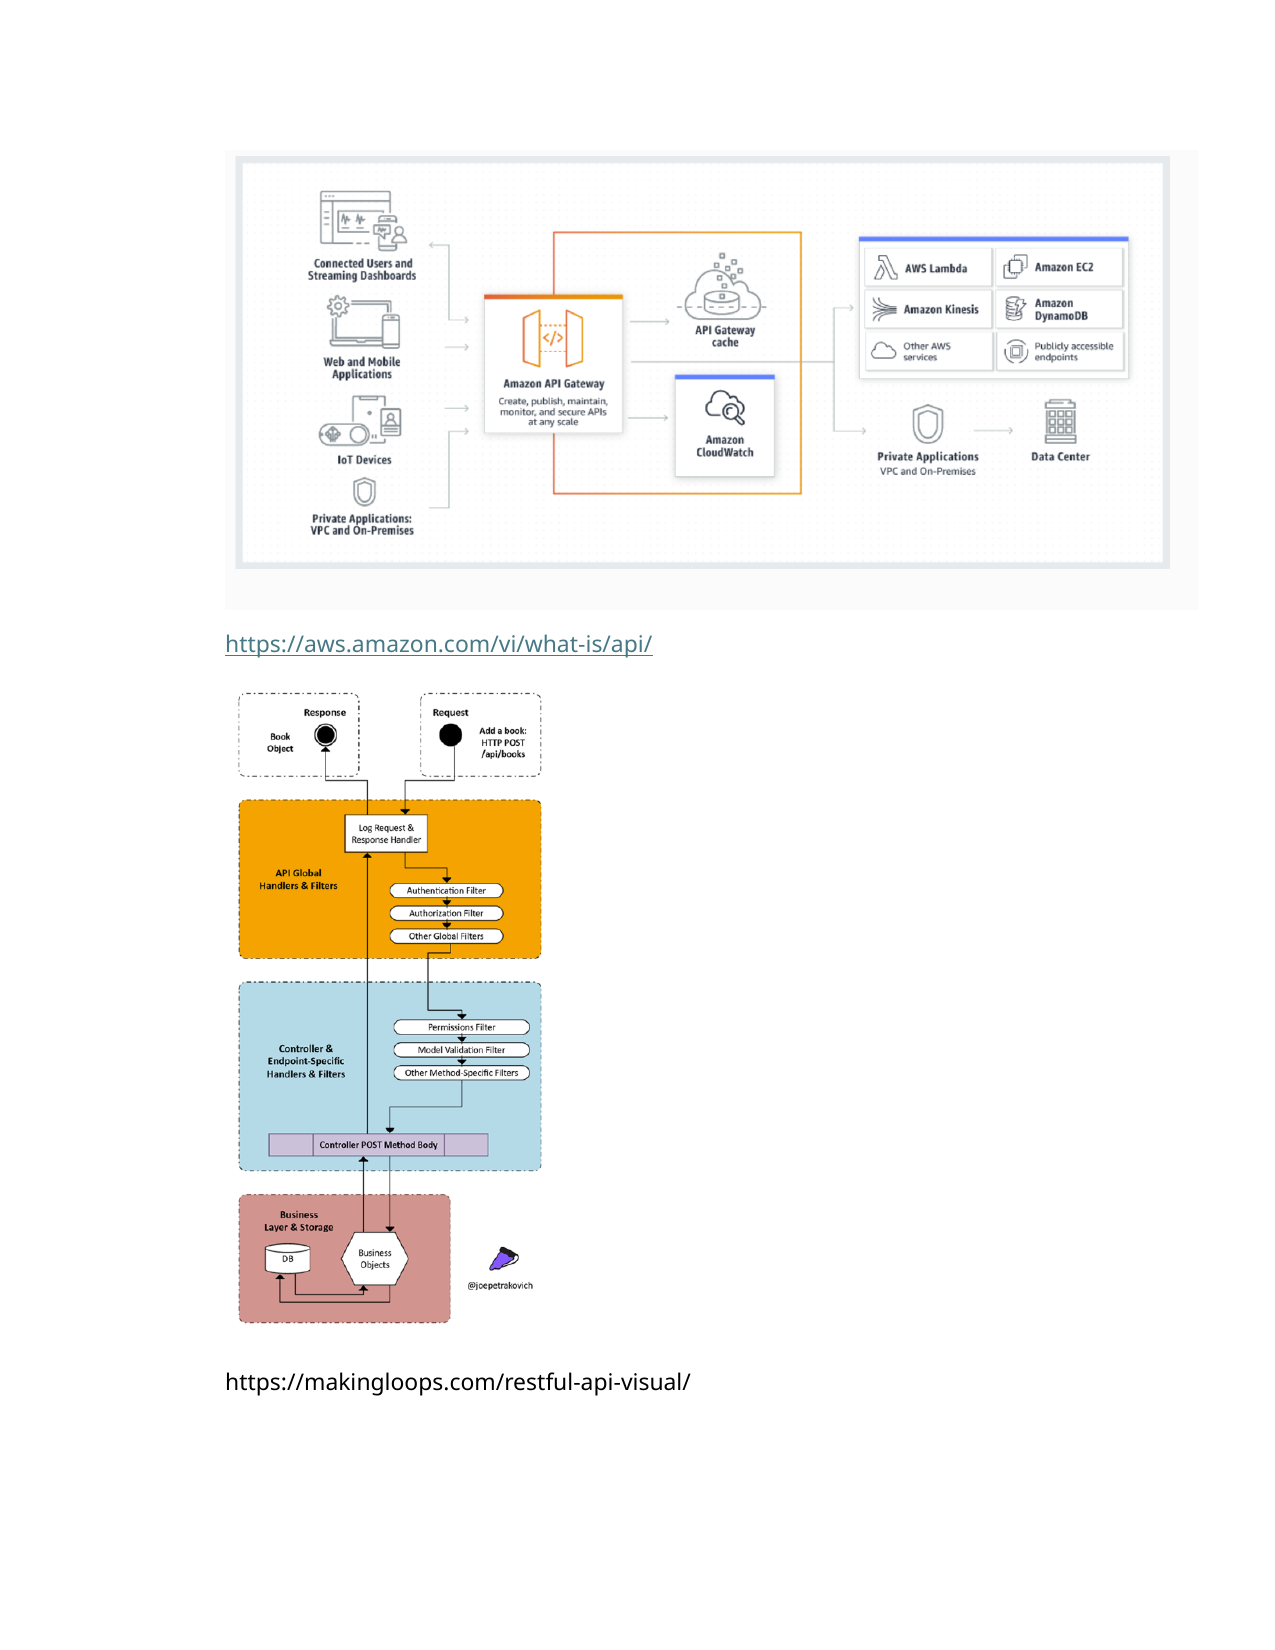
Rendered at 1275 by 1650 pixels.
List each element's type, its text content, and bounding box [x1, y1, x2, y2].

text https://aws.amazon.com/vi/what-is/api/ [225, 628, 1125, 660]
text https://makingloops.com/restful-api-visual/ [225, 1366, 1125, 1397]
picture [225, 678, 576, 1347]
picture [225, 150, 1200, 610]
